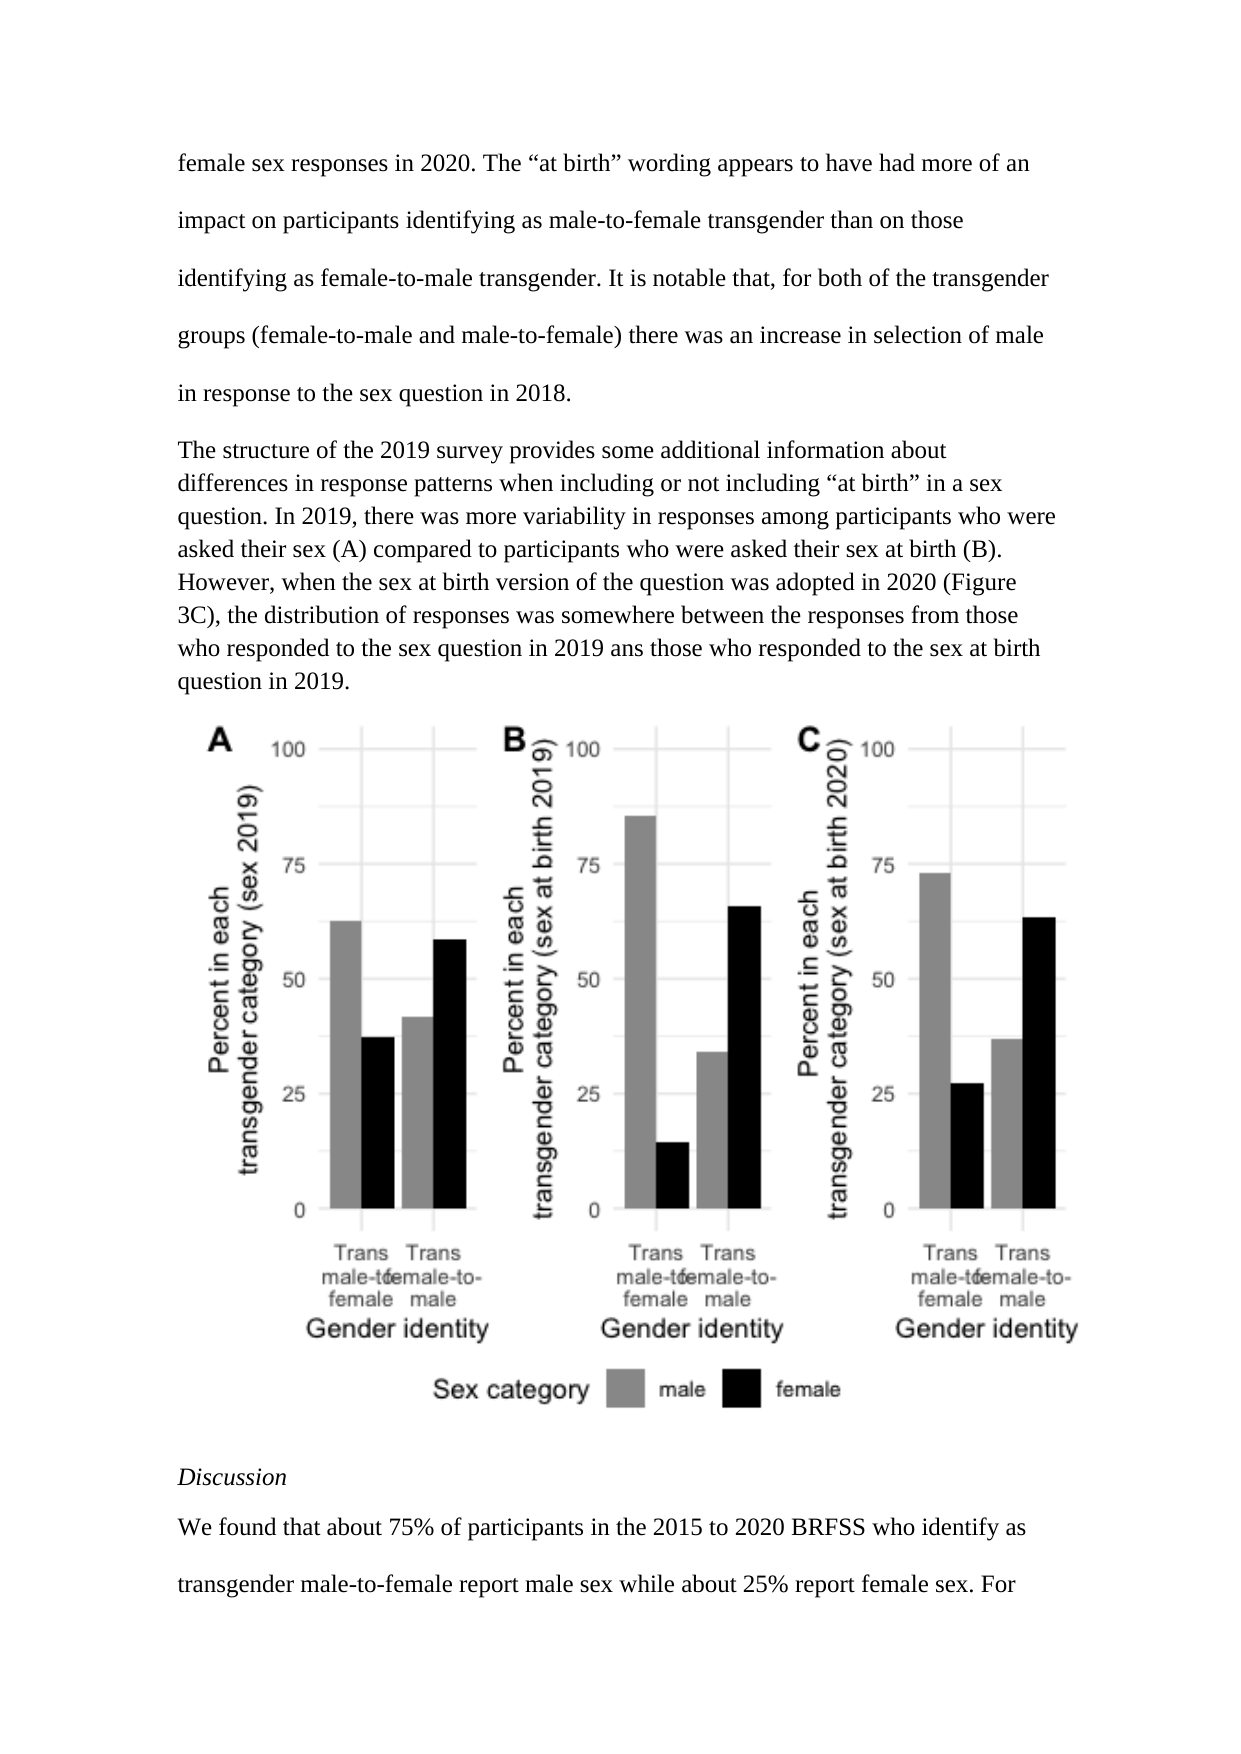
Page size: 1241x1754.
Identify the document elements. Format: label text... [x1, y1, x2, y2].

picture [196, 713, 1080, 1421]
text The structure of the 2019 survey provides some additional information about differences in response patterns when including or not including “at birth” in a sex question. In 2019, there was more variability in responses among participants who were asked their sex (A) compared to participants who were asked their sex at birth (B). However, when the sex at birth version of the question was adopted in 2020 (Figure 3C), the distribution of responses was somewhere between the responses from those who responded to the sex question in 2019 ans those who responded to the sex at birth question in 2019. [177, 435, 1063, 695]
subtitle Discussion [177, 1462, 1004, 1491]
